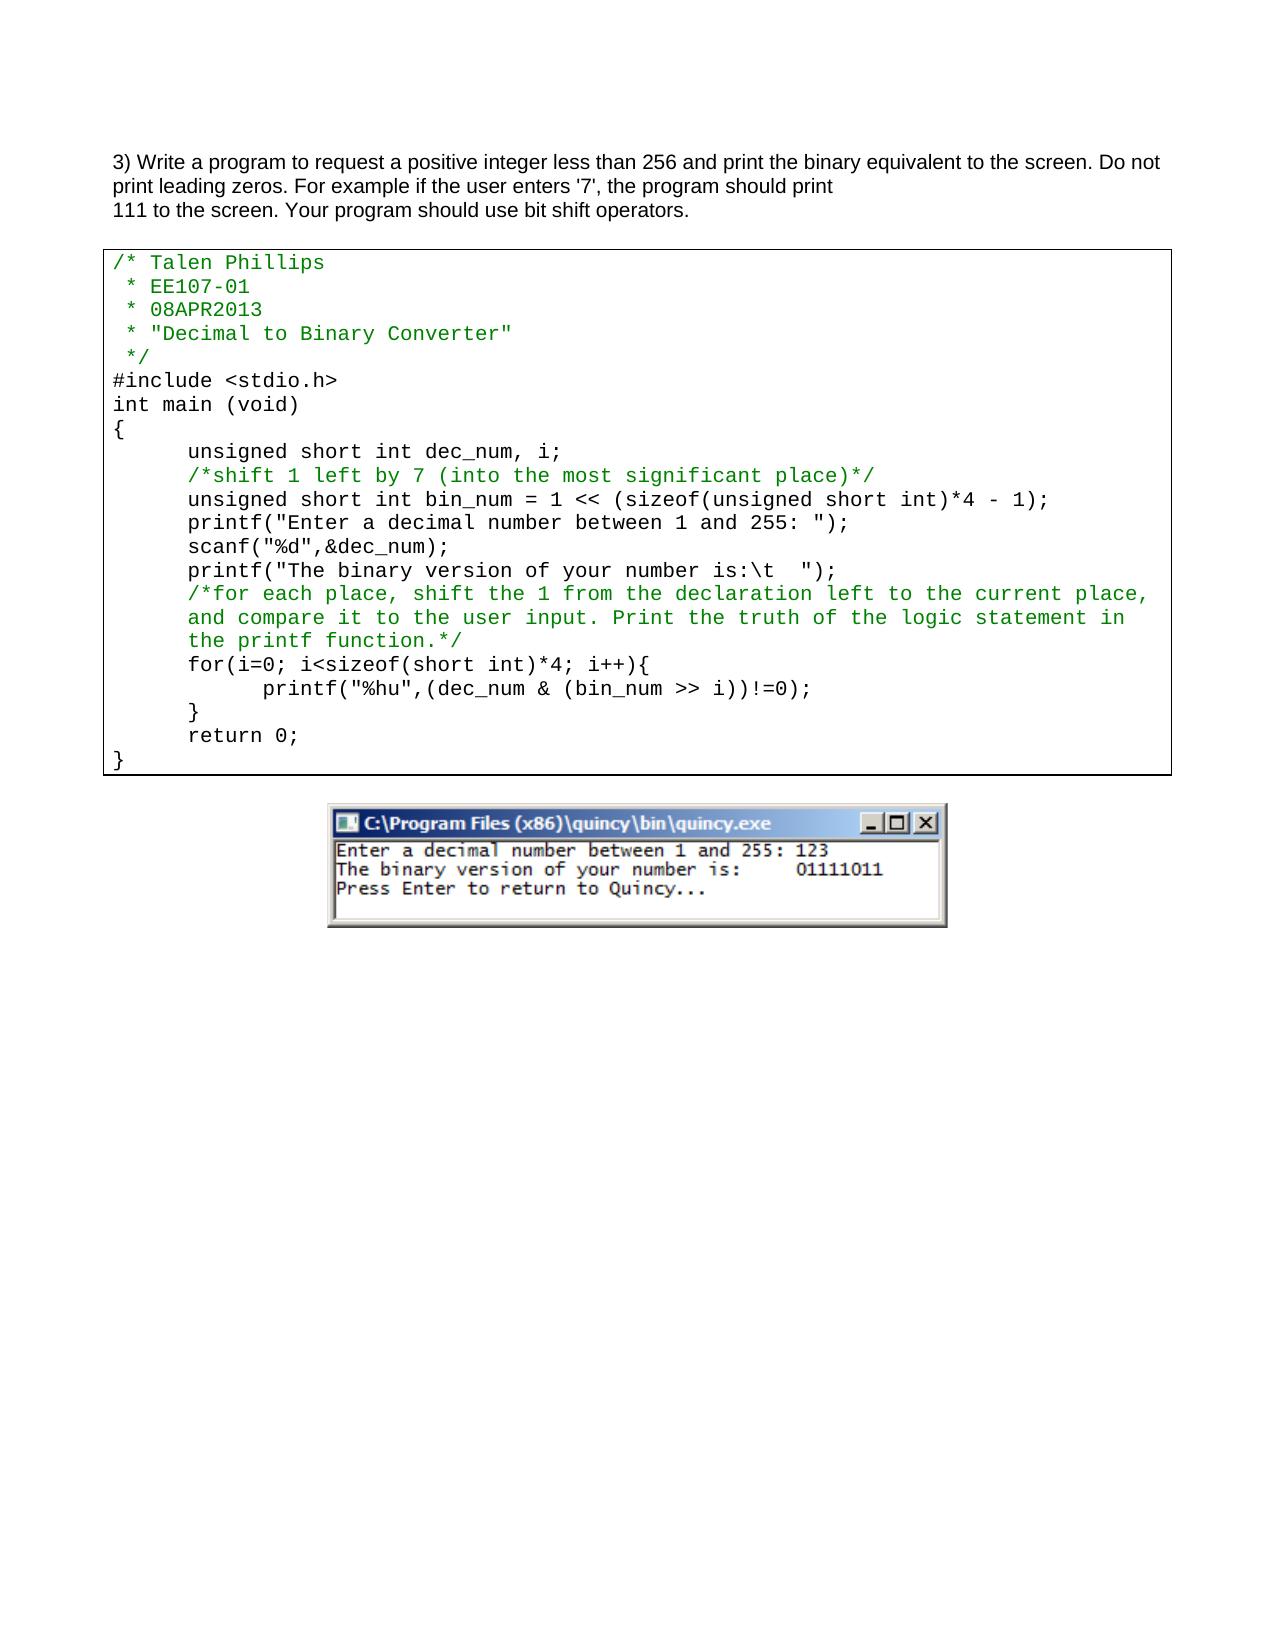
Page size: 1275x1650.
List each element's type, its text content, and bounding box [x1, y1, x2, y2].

text 111 to the screen. Your program should use bit shift operators. [112, 198, 1162, 222]
text printf("Enter a decimal number between 1 and 255: "); [112, 512, 1162, 536]
text */ [112, 347, 1162, 370]
text /* Talen Phillips [104, 250, 1171, 276]
text int main (void) [112, 394, 1162, 418]
text printf("The binary version of your number is:\t "); [112, 559, 1162, 583]
text { [112, 418, 1162, 441]
picture [327, 803, 948, 928]
text for(i=0; i<sizeof(short int)*4; i++){ [112, 654, 1162, 678]
text printf("%hu",(dec_num & (bin_num >> i))!=0); [112, 678, 1162, 701]
text * "Decimal to Binary Converter" [112, 323, 1162, 347]
text scanf("%d",&dec_num); [112, 536, 1162, 559]
text return 0; [112, 725, 1162, 746]
text unsigned short int dec_num, i; [112, 441, 1162, 465]
text #include <stdio.h> [112, 370, 1162, 394]
text /*shift 1 left by 7 (into the most significant place)*/ [112, 465, 1162, 489]
text } [112, 701, 1162, 725]
text } [104, 746, 1171, 774]
text /*for each place, shift the 1 from the declaration left to the current place, and compare it to the user input. Print the truth of the logic statement in the printf function.*/ [112, 583, 1162, 654]
text unsigned short int bin_num = 1 << (sizeof(unsigned short int)*4 - 1); [112, 489, 1162, 512]
text 3) Write a program to request a positive integer less than 256 and print the binary equivalent to the screen. Do not print leading zeros. For example if the user enters '7', the program should print [112, 150, 1162, 198]
text * EE107-01 [112, 276, 1162, 299]
text * 08APR2013 [112, 299, 1162, 323]
